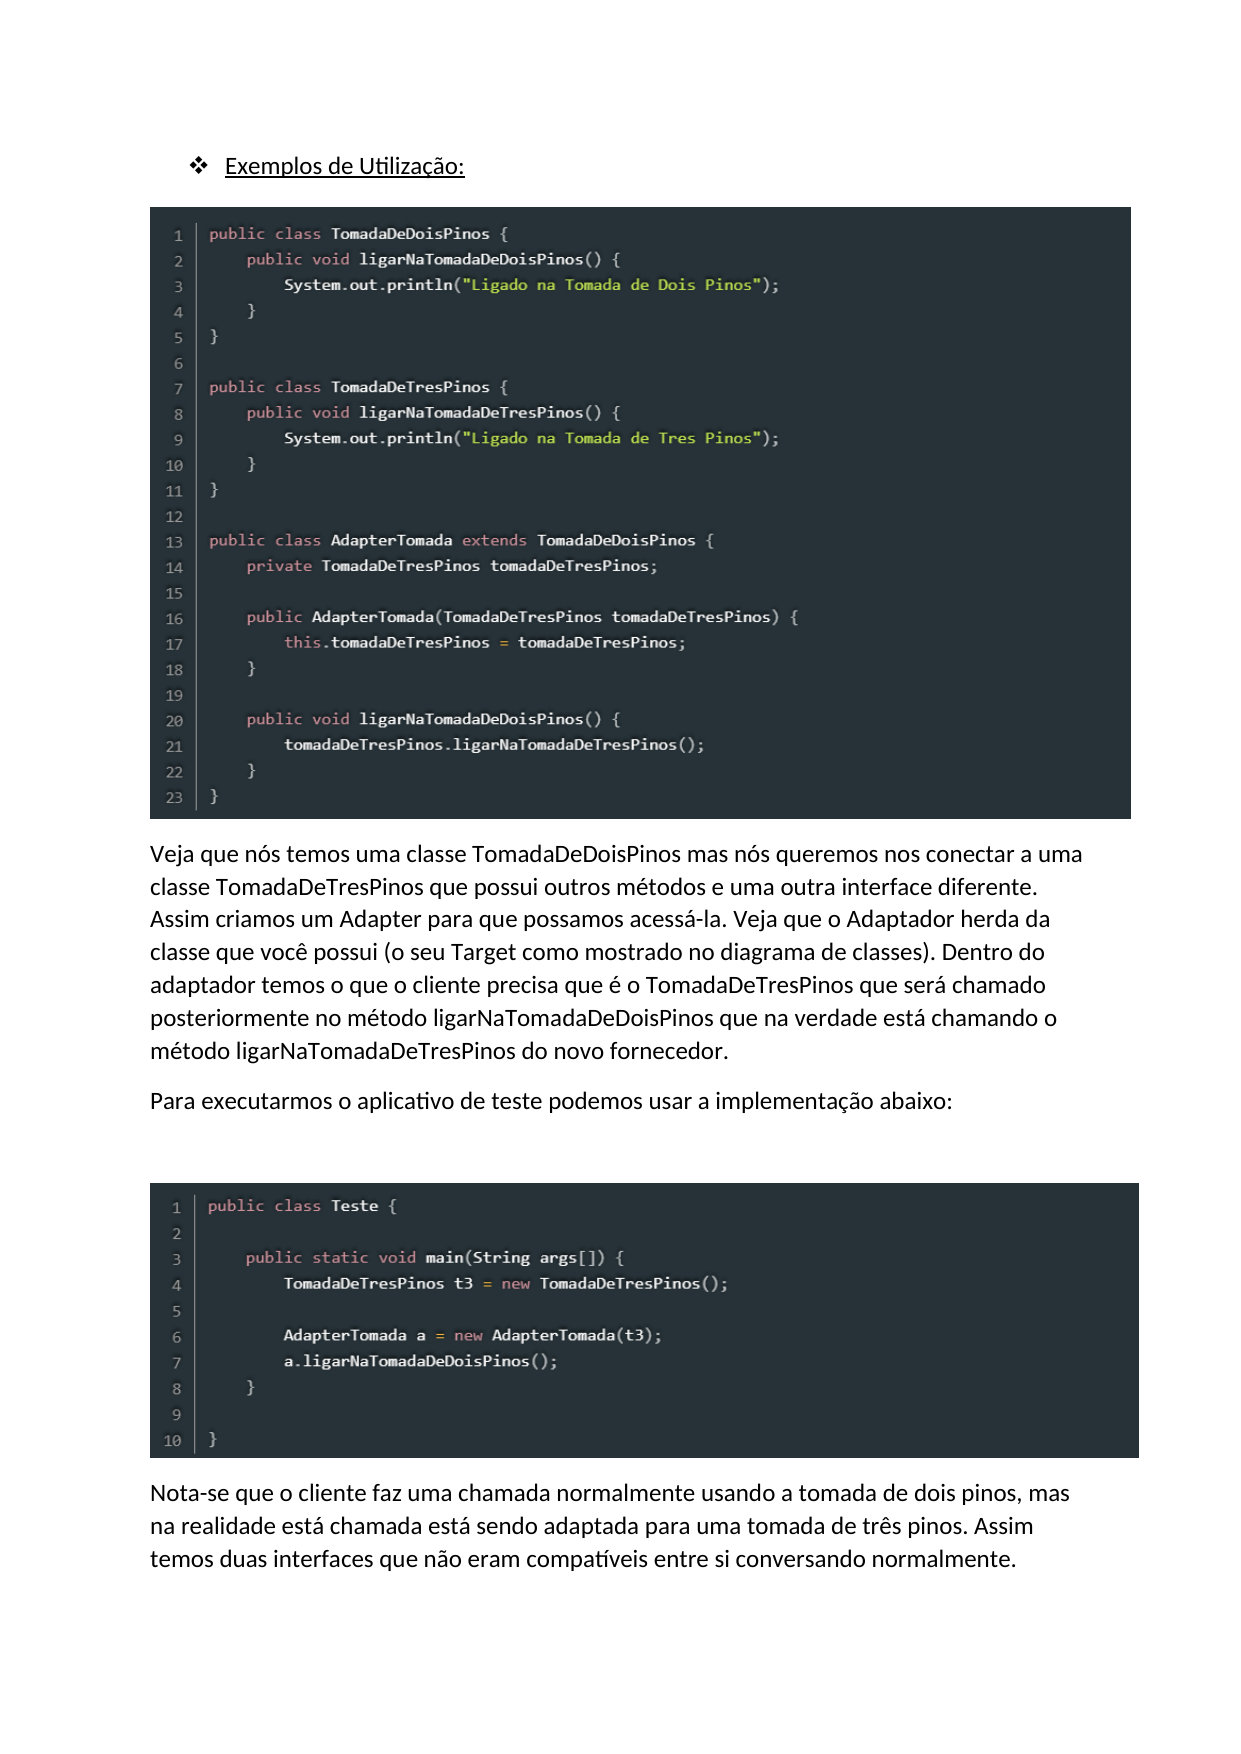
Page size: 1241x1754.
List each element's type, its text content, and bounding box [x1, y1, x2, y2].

text Veja que nós temos uma classe TomadaDeDoisPinos mas nós queremos nos conectar a uma classe TomadaDeTresPinos que possui outros métodos e uma outra interface diferente. Assim criamos um Adapter para que possamos acessá-la. Veja que o Adaptador herda da classe que você possui (o seu Target como mostrado no diagrama de classes). Dentro do adaptador temos o que o cliente precisa que é o TomadaDeTresPinos que será chamado posteriormente no método ligarNaTomadaDeDoisPinos que na verdade está chamando o método ligarNaTomadaDeTresPinos do novo fornecedor. [150, 838, 1090, 1066]
picture [150, 207, 1131, 819]
text Nota-se que o cliente faz uma chamada normalmente usando a tomada de dois pinos, mas na realidade está chamada está sendo adaptada para uma tomada de três pinos. Assim temos duas interfaces que não eram compatíveis entre si conversando normalmente. [150, 1477, 1090, 1573]
picture [150, 1183, 1139, 1458]
text Para executarmos o aplicativo de teste podemos usar a implementação abaixo: [150, 1085, 1090, 1115]
list Exemplos de Utilização: [187, 150, 1090, 181]
